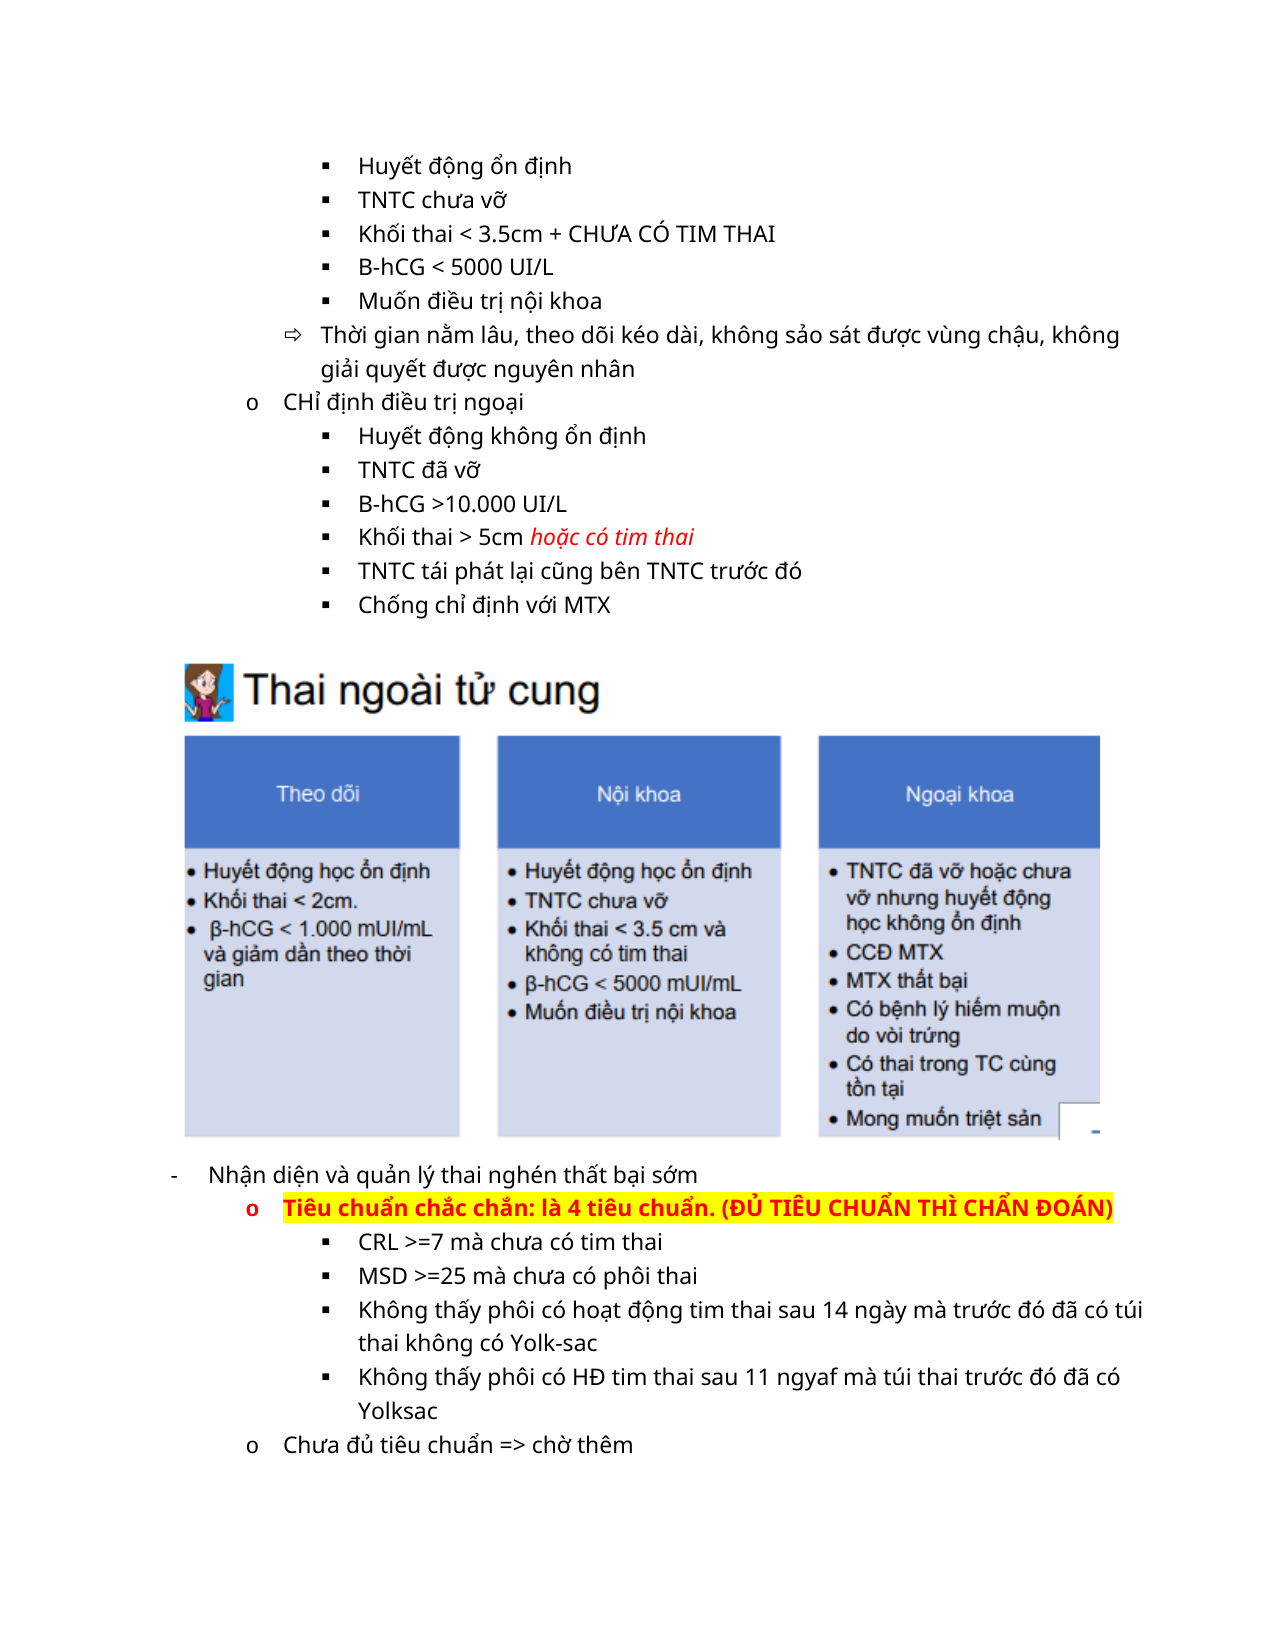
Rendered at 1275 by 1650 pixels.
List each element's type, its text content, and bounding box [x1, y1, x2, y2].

list B-hCG < 5000 UI/L [320, 251, 1152, 282]
list Huyết động ổn định [320, 150, 1152, 181]
list Thời gian nằm lâu, theo dõi kéo dài, không sảo sát được vùng chậu, không giải quyết được nguyên nhân [283, 319, 1152, 384]
list Huyết động không ổn định [320, 420, 1152, 451]
list Nhận diện và quản lý thai nghén thất bại sớm [170, 1158, 1152, 1190]
list TNTC chưa vỡ [320, 184, 1152, 215]
list B-hCG >10.000 UI/L [320, 488, 1152, 519]
list Muốn điều trị nội khoa [320, 285, 1152, 316]
list Không thấy phôi có hoạt động tim thai sau 14 ngày mà trước đó đã có túi thai không có Yolk-sac [320, 1294, 1152, 1359]
list Khối thai < 3.5cm + CHƯA CÓ TIM THAI [320, 217, 1152, 249]
list TNTC tái phát lại cũng bên TNTC trước đó [320, 555, 1152, 586]
list MSD >=25 mà chưa có phôi thai [320, 1260, 1152, 1291]
picture [184, 639, 1101, 1140]
list Không thấy phôi có HĐ tim thai sau 11 ngyaf mà túi thai trước đó đã có Yolksac [320, 1361, 1152, 1426]
list Tiêu chuẩn chắc chắn: là 4 tiêu chuẩn. (ĐỦ TIÊU CHUẨN THÌ CHẨN ĐOÁN) [245, 1192, 1152, 1224]
list CHỉ định điều trị ngoại [245, 386, 1152, 418]
list Khối thai > 5cm hoặc có tim thai [320, 521, 1152, 553]
list CRL >=7 mà chưa có tim thai [320, 1226, 1152, 1257]
list Chưa đủ tiêu chuẩn => chờ thêm [245, 1429, 1152, 1460]
list Chống chỉ định với MTX [320, 589, 1152, 620]
list TNTC đã vỡ [320, 454, 1152, 485]
